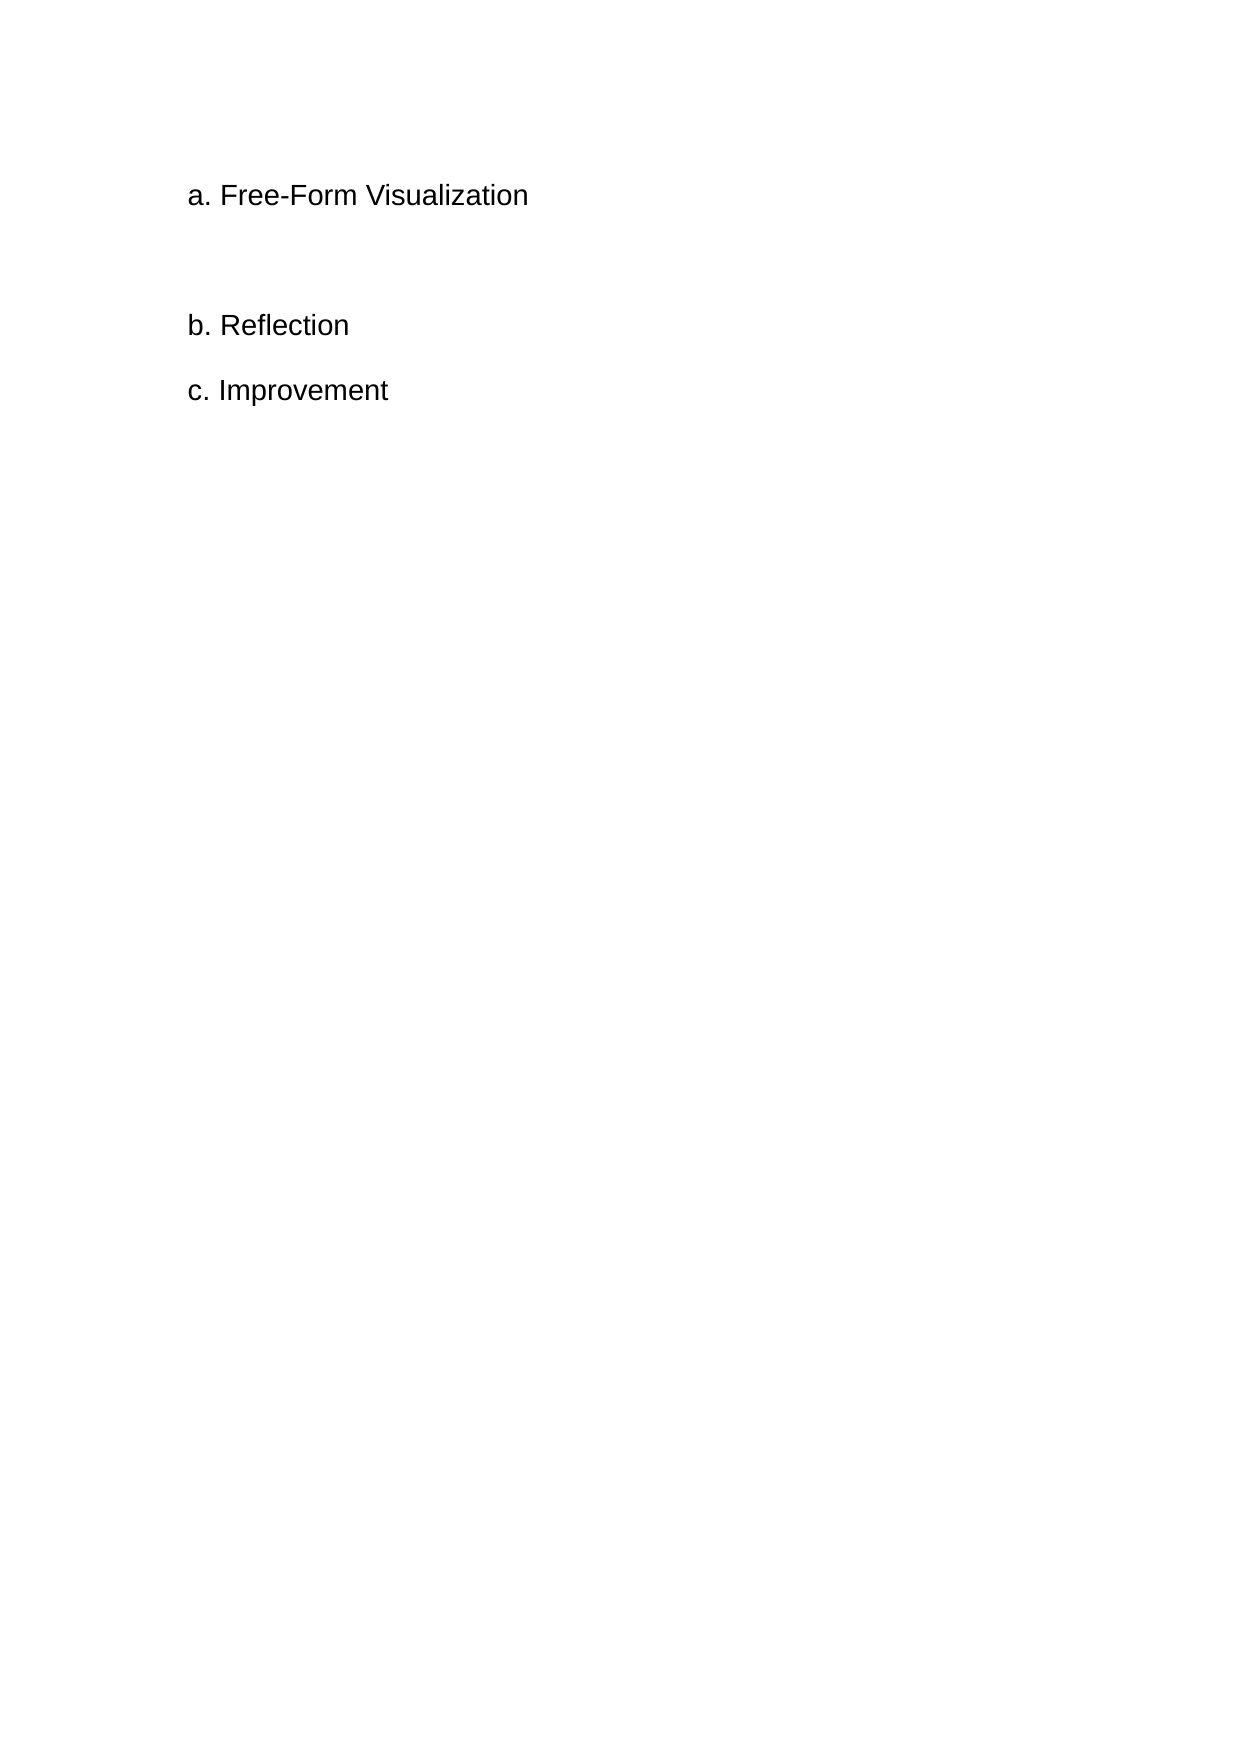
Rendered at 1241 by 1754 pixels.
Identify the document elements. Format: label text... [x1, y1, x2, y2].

list Free-Form Visualization [187, 162, 1053, 227]
list Reflection [187, 292, 1053, 357]
list Improvement [187, 357, 1053, 422]
